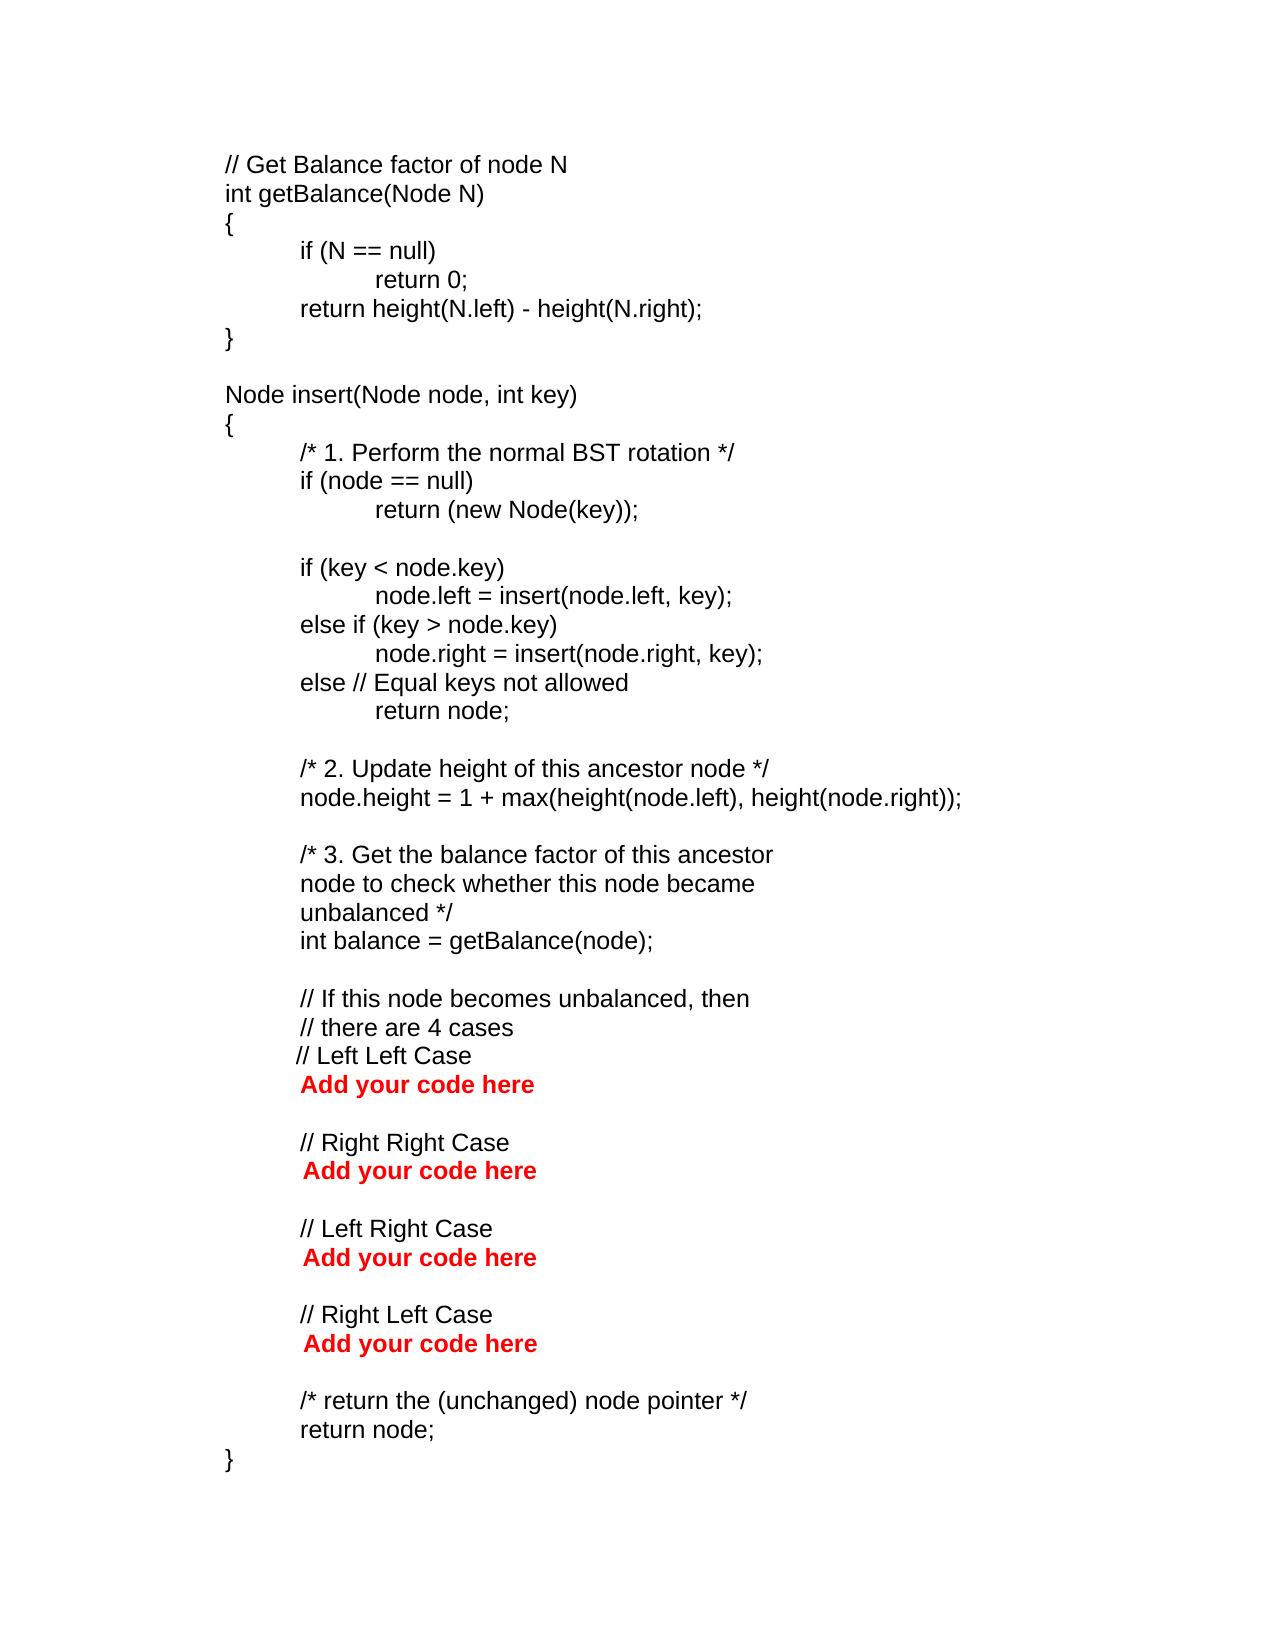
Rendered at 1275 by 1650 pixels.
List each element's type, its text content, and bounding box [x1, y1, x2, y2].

text // Left Right Case [150, 1214, 1125, 1242]
text } [150, 322, 1125, 351]
text else if (key > node.key) [150, 610, 1125, 639]
text return (new Node(key)); [150, 495, 1125, 524]
text { [150, 207, 1125, 236]
text node to check whether this node became [150, 869, 1125, 897]
text // there are 4 cases [150, 1012, 1125, 1041]
text Add your code here [150, 1070, 1125, 1099]
text unbalanced */ [150, 897, 1125, 926]
text // Right Right Case [150, 1127, 1125, 1156]
text // Get Balance factor of node N [150, 150, 1125, 179]
text Add your code here [150, 1156, 1125, 1185]
text /* 3. Get the balance factor of this ancestor [150, 840, 1125, 869]
text if (key < node.key) [150, 552, 1125, 581]
text return node; [150, 1415, 1125, 1444]
text { [150, 409, 1125, 437]
text } [150, 1444, 1125, 1472]
text int getBalance(Node N) [150, 179, 1125, 207]
text /* 2. Update height of this ancestor node */ [150, 754, 1125, 782]
text node.right = insert(node.right, key); [150, 639, 1125, 667]
text if (N == null) [150, 236, 1125, 265]
text // If this node becomes unbalanced, then [150, 984, 1125, 1012]
text // Left Left Case [150, 1041, 1125, 1070]
text return 0; [150, 265, 1125, 294]
text int balance = getBalance(node); [150, 926, 1125, 955]
text node.left = insert(node.left, key); [150, 581, 1125, 610]
text Add your code here [150, 1329, 1125, 1357]
text if (node == null) [150, 466, 1125, 495]
text Node insert(Node node, int key) [150, 380, 1125, 409]
text else // Equal keys not allowed [150, 667, 1125, 696]
text // Right Left Case [150, 1300, 1125, 1329]
text return height(N.left) - height(N.right); [150, 294, 1125, 322]
text node.height = 1 + max(height(node.left), height(node.right)); [150, 782, 1125, 811]
text Add your code here [150, 1242, 1125, 1271]
text /* return the (unchanged) node pointer */ [150, 1386, 1125, 1415]
text /* 1. Perform the normal BST rotation */ [150, 437, 1125, 466]
text return node; [150, 696, 1125, 725]
